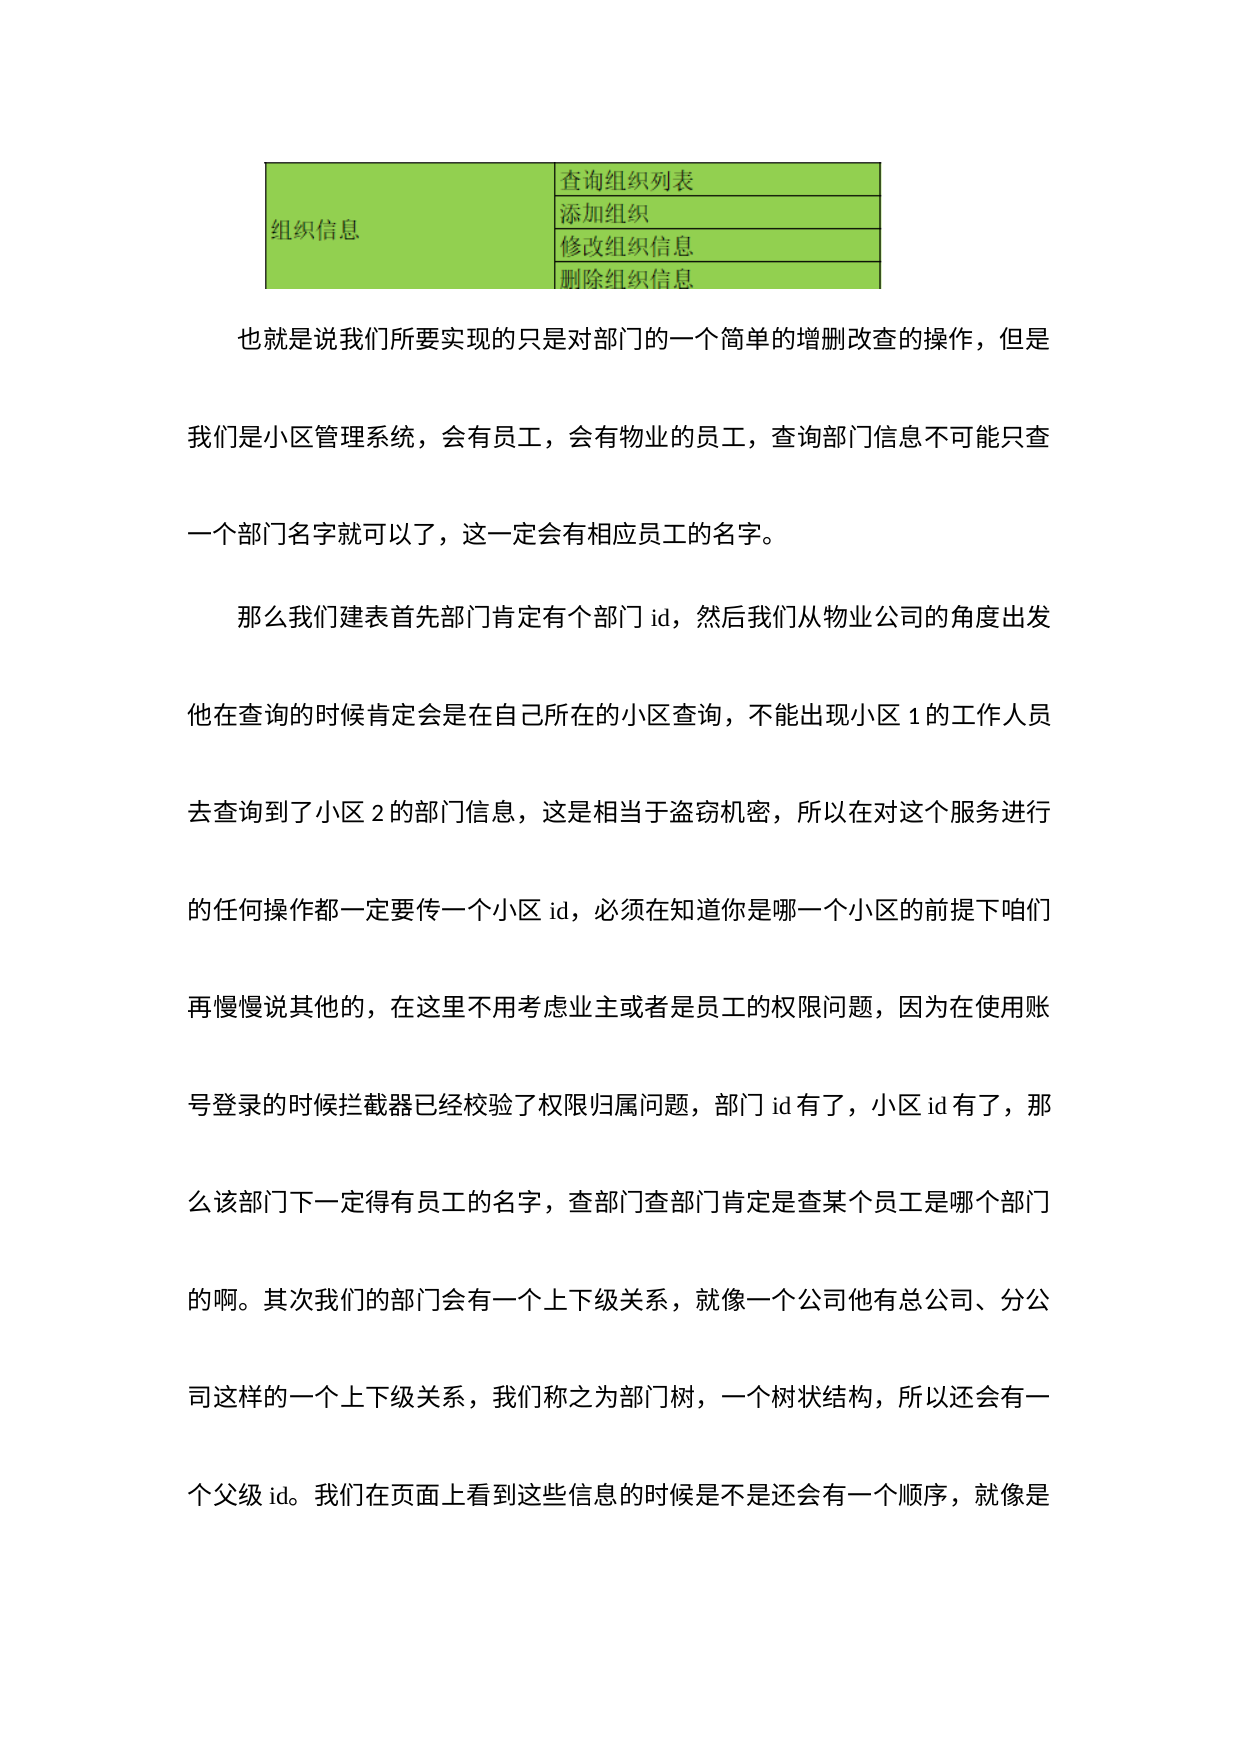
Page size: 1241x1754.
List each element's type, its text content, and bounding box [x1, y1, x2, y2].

list 也就是说我们所要实现的只是对部门的一个简单的增删改查的操作，但是我们是小区管理系统，会有员工，会有物业的员工，查询部门信息不可能只查一个部门名字就可以了，这一定会有相应员工的名字。 [187, 305, 1053, 565]
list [187, 583, 1053, 1526]
picture [264, 162, 882, 289]
